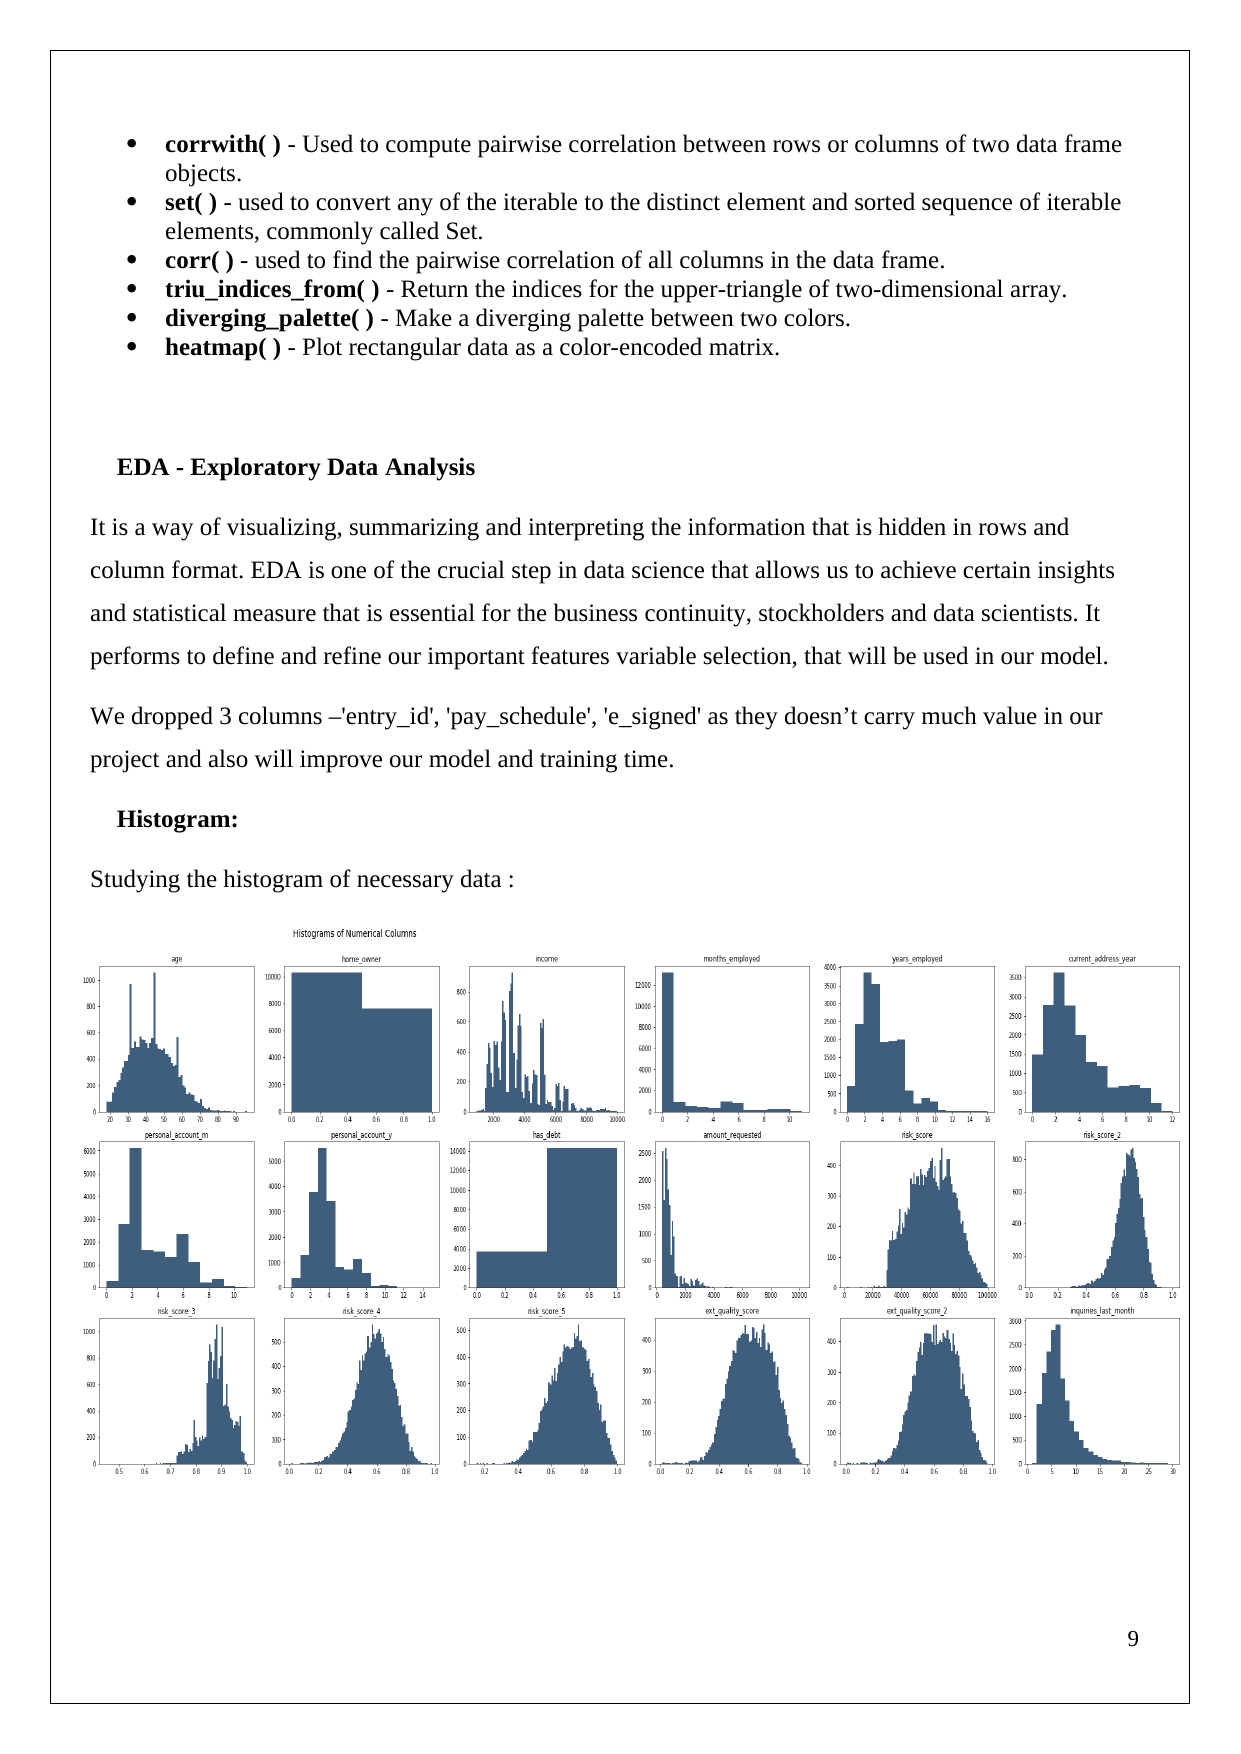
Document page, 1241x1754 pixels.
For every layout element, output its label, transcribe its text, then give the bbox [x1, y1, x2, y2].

subtitle Histogram: [79, 804, 1182, 832]
text We dropped 3 columns –'entry_id', 'pay_schedule', 'e_signed' as they doesn’t carry much value in our project and also will improve our model and training time. [90, 701, 1129, 773]
picture [79, 924, 1183, 1480]
subtitle EDA - Exploratory Data Analysis [79, 452, 1182, 481]
list triu_indices_from( ) - Return the indices for the upper-triangle of two-dimensional array. [127, 274, 1182, 303]
list diverging_palette( ) - Make a diverging palette between two colors. [127, 303, 1182, 332]
text It is a way of visualizing, summarizing and interpreting the information that is hidden in rows and column format. EDA is one of the crucial step in data science that allows us to achieve certain insights and statistical measure that is essential for the business continuity, stockholders and data scientists. It performs to define and refine our important features variable selection, that will be used in our model. [90, 512, 1117, 670]
list set( ) - used to convert any of the iterable to the distinct element and sorted sequence of iterable elements, commonly called Set. [127, 187, 1182, 245]
list corr( ) - used to find the pairwise correlation of all columns in the data frame. [127, 245, 1182, 274]
list heatmap( ) - Plot rectangular data as a color-encoded matrix. [127, 332, 1182, 361]
text Studying the histogram of necessary data : [90, 864, 1182, 892]
list corrwith( ) - Used to compute pairwise correlation between rows or columns of two data frame objects. [127, 129, 1182, 187]
